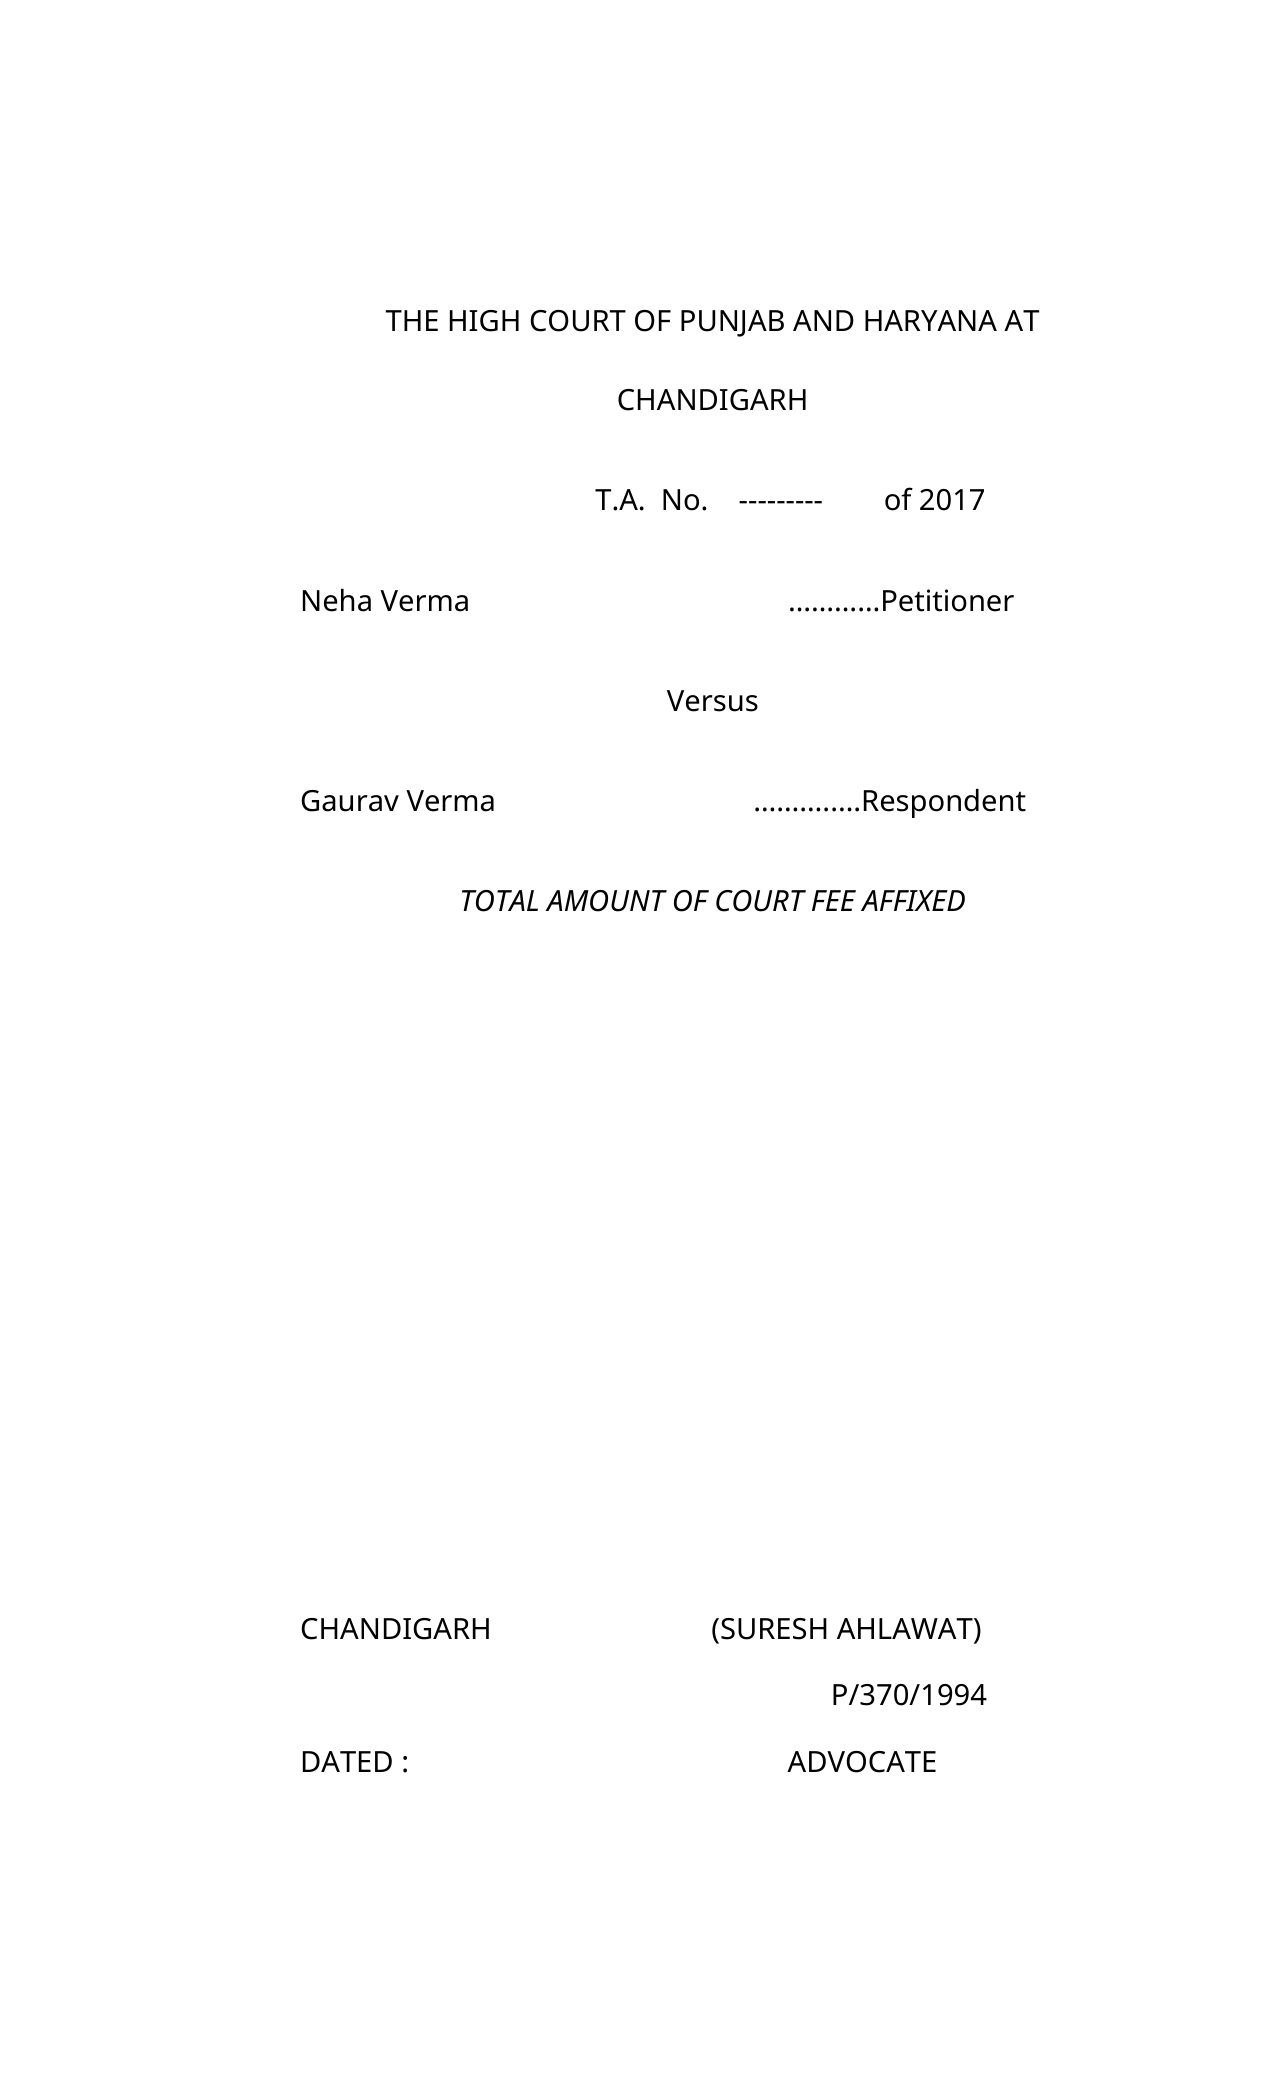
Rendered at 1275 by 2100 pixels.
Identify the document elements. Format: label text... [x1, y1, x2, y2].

text P/370/1994 [300, 1674, 1125, 1714]
text DATED : ADVOCATE [300, 1741, 1125, 1781]
text THE HIGH COURT OF PUNJAB AND ANA AT CHANDIGARH [300, 300, 1125, 419]
text Gaurav Verma ………..…Respondent [300, 780, 1125, 820]
text Versus [300, 680, 1125, 720]
text T.A. No. --------- of 2017 [300, 479, 1125, 519]
text Neha Verma …………Petitioner [300, 580, 1125, 619]
text CHANDIGARH (SURESH AHLAWAT) [300, 1608, 1125, 1648]
text TOTAL AMOUNT OF COURT FEE AFFIXED [300, 880, 1125, 920]
